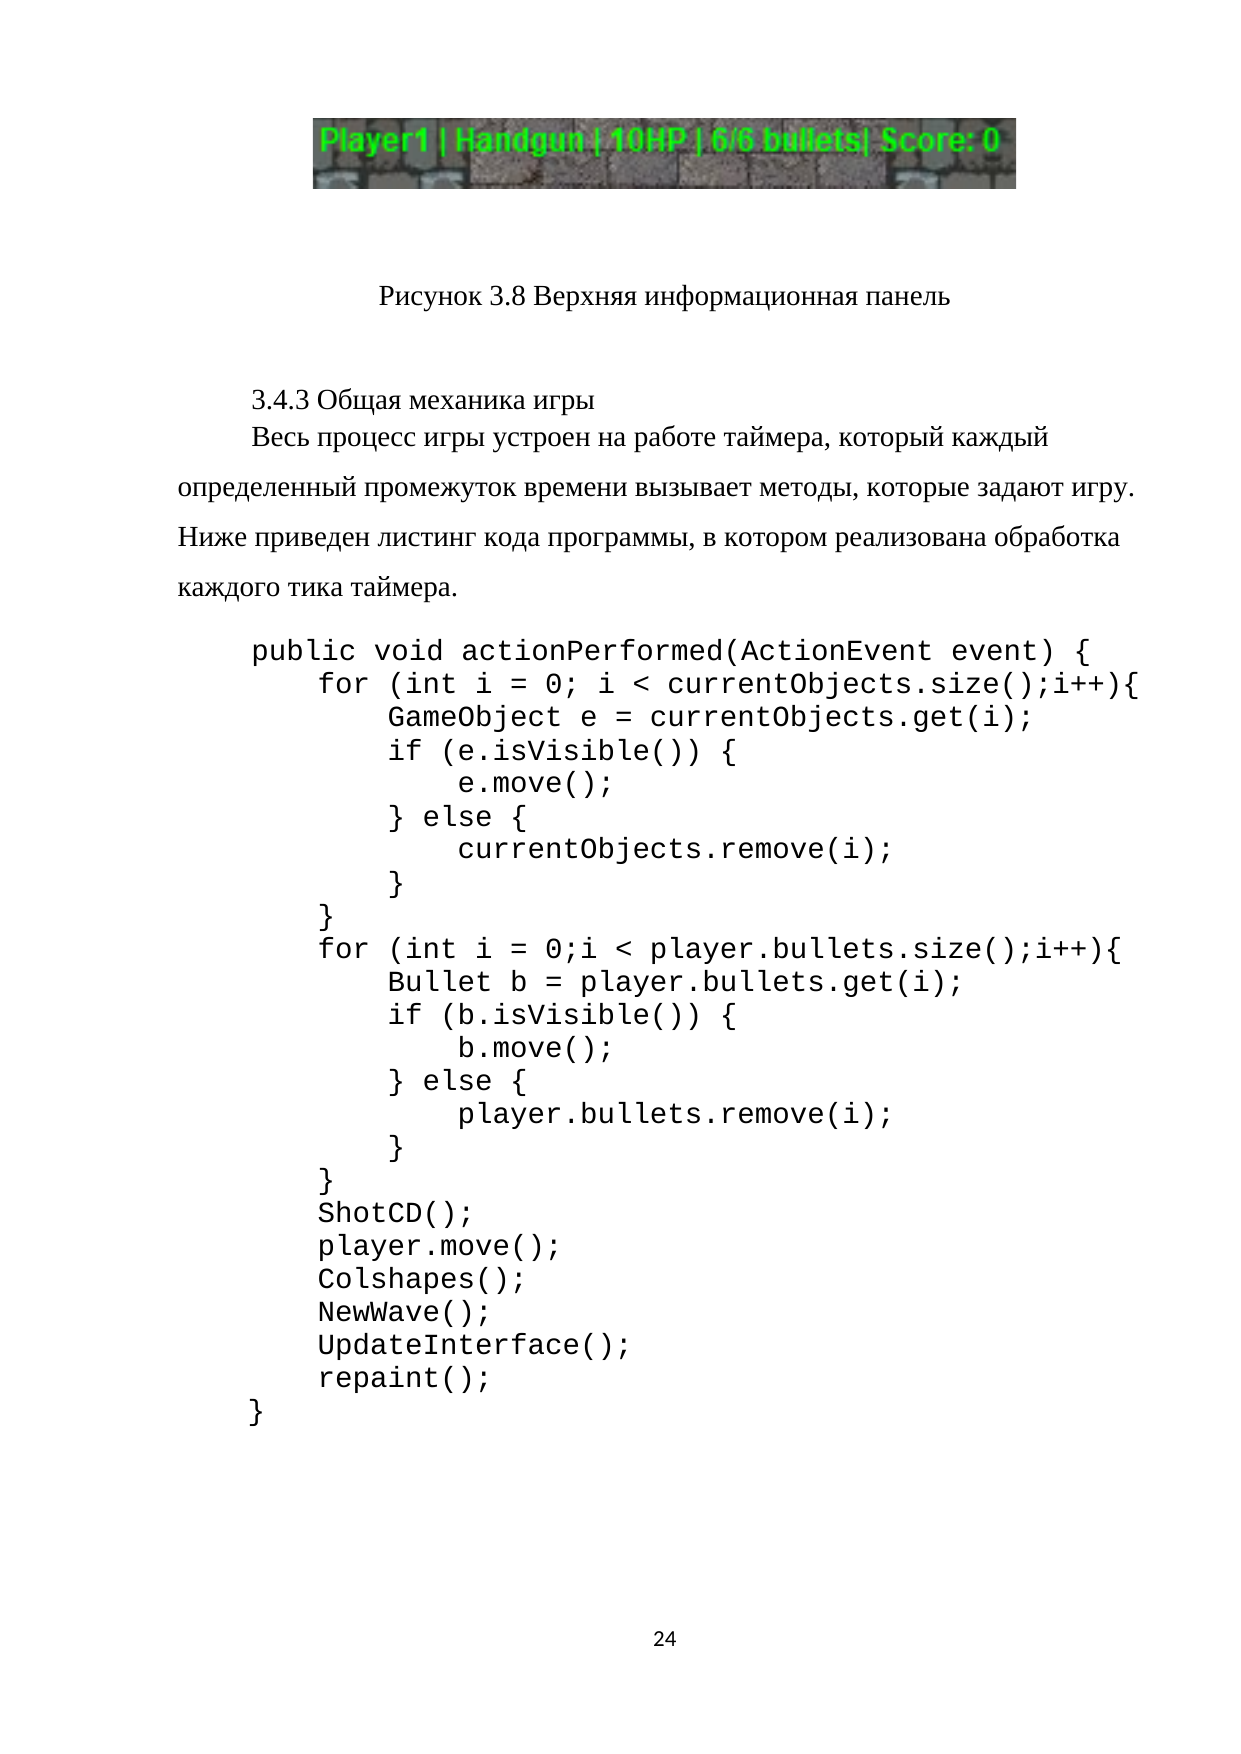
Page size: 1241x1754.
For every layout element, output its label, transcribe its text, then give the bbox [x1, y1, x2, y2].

subtitle 3.4.3 Общая механика игры [177, 382, 1152, 416]
text Весь процесс игры устроен на работе таймера, который каждый определенный промежуток времени вызывает методы, которые задают игру. Ниже приведен листинг кода программы, в котором реализована обработка каждого тика таймера. [177, 419, 1152, 603]
text Рисунок 3.8 Верхняя информационная панель [177, 278, 1152, 311]
text public void actionPerformed(ActionEvent event) { for (int i = 0; i < currentObjects.size();i++){ GameObject e = currentObjects.get(i); if (e.isVisible()) { e.move(); } else { currentObjects.remove(i); } } for (int i = 0;i < player.bullets.size();i++){ Bullet b = player.bullets.get(i); if (b.isVisible()) { b.move(); } else { player.bullets.remove(i); } } ShotCD(); player.move(); Colshapes(); NewWave(); UpdateInterface(); repaint(); } [177, 637, 1152, 1429]
picture [312, 118, 1017, 189]
